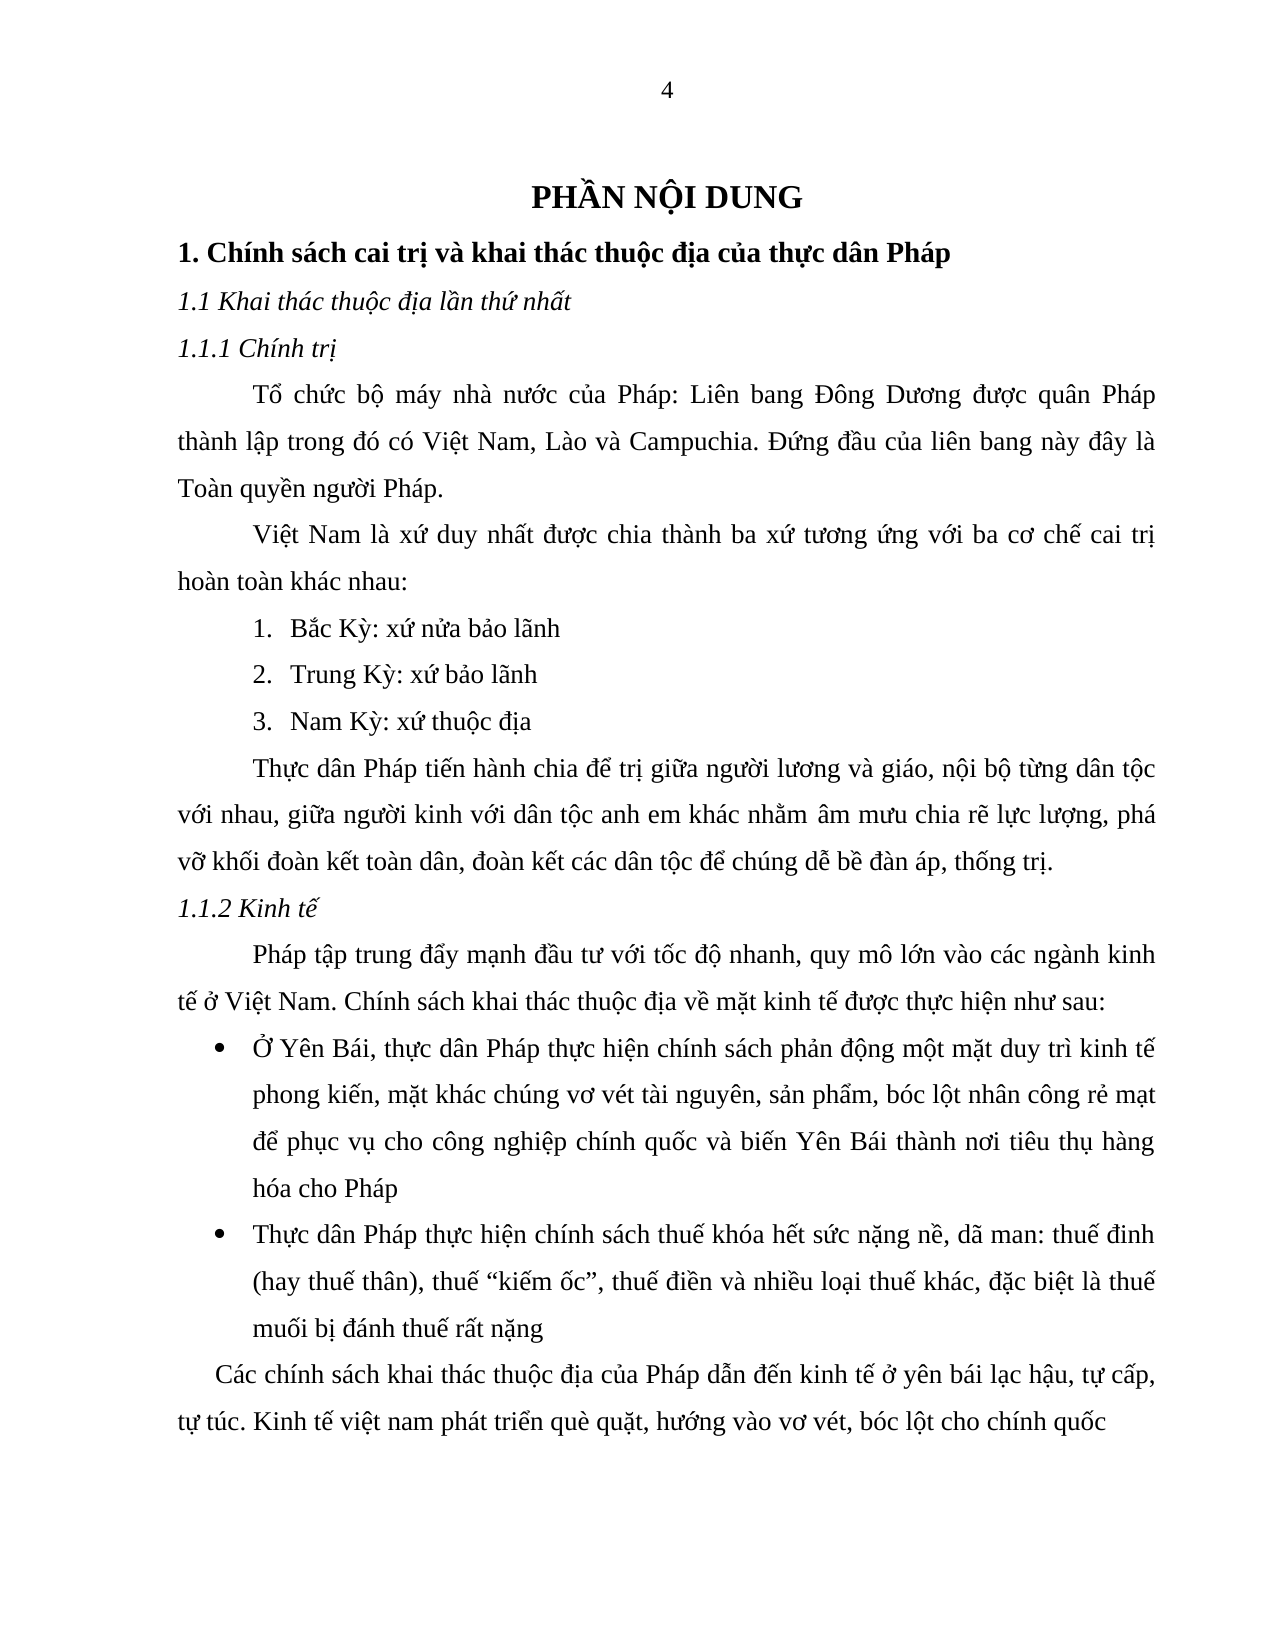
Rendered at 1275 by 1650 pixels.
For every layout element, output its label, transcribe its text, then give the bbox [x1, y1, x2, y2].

text 1.1.1 Chính trị [177, 332, 1157, 363]
text 1.1.2 Kinh tế [177, 892, 1157, 923]
text 1. Chính sách cai trị và khai thác thuộc địa của thực dân Pháp [177, 235, 1157, 268]
list Thực dân Pháp thực hiện chính sách thuế khóa hết sức nặng nề, dã man: thuế đinh (hay thuế thân), thuế “kiếm ốc”, thuế điền và nhiều loại thuế khác, đặc biệt là thuế muối bị đánh thuế rất nặng [215, 1218, 1157, 1343]
list Nam Kỳ: xứ thuộc địa [252, 705, 1157, 736]
list Ở Yên Bái, thực dân Pháp thực hiện chính sách phản động một mặt duy trì kinh tế phong kiến, mặt khác chúng vơ vét tài nguyên, sản phẩm, bóc lột nhân công rẻ mạt để phục vụ cho công nghiệp chính quốc và biến Yên Bái thành nơi tiêu thụ hàng hóa cho Pháp [215, 1032, 1157, 1203]
list Trung Kỳ: xứ bảo lãnh [252, 658, 1157, 689]
text Thực dân Pháp tiến hành chia để trị giữa người lương và giáo, nội bộ từng dân tộc với nhau, giữa người kinh với dân tộc anh em khác nhằm âm mưu chia rẽ lực lượng, phá vỡ khối đoàn kết toàn dân, đoàn kết các dân tộc để chúng dễ bề đàn áp, thống trị. [177, 752, 1157, 876]
text Pháp tập trung đẩy mạnh đầu tư với tốc độ nhanh, quy mô lớn vào các ngành kinh tế ở Việt Nam. Chính sách khai thác thuộc địa về mặt kinh tế được thực hiện như sau: [177, 938, 1157, 1016]
text 1.1 Khai thác thuộc địa lần thứ nhất [177, 285, 1157, 316]
text Việt Nam là xứ duy nhất được chia thành ba xứ tương ứng với ba cơ chế cai trị hoàn toàn khác nhau: [177, 518, 1157, 596]
text Tổ chức bộ máy nhà nước của Pháp: Liên bang Đông Dương được quân Pháp thành lập trong đó có Việt Nam, Lào và Campuchia. Đứng đầu của liên bang này đây là Toàn quyền người Pháp. [177, 378, 1157, 503]
text PHẦN NỘI DUNG [177, 177, 1157, 216]
list Bắc Kỳ: xứ nửa bảo lãnh [252, 612, 1157, 643]
text Các chính sách khai thác thuộc địa của Pháp dẫn đến kinh tế ở yên bái lạc hậu, tự cấp, tự túc. Kinh tế việt nam phát triển què quặt, hướng vào vơ vét, bóc lột cho chính quốc [177, 1358, 1157, 1436]
